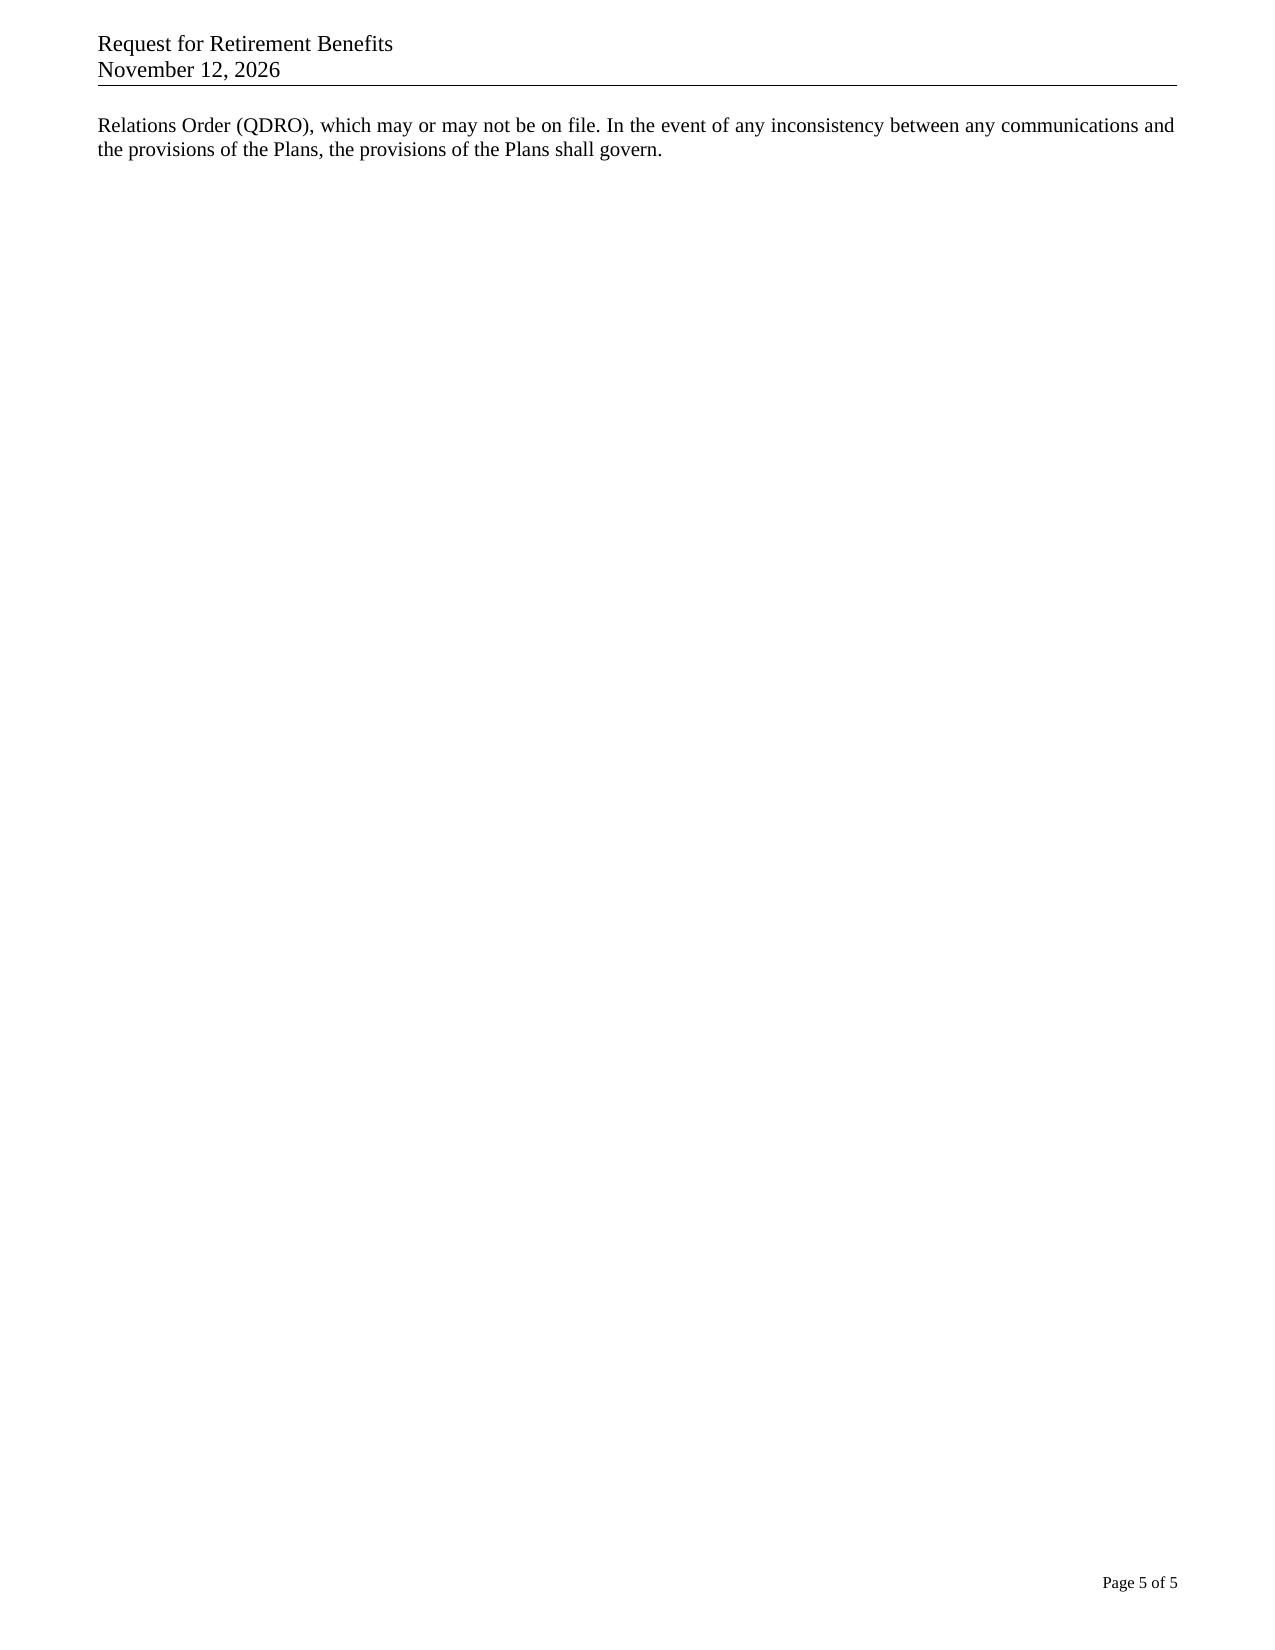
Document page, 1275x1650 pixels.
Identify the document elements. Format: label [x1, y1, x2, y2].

text [97, 112, 1177, 161]
